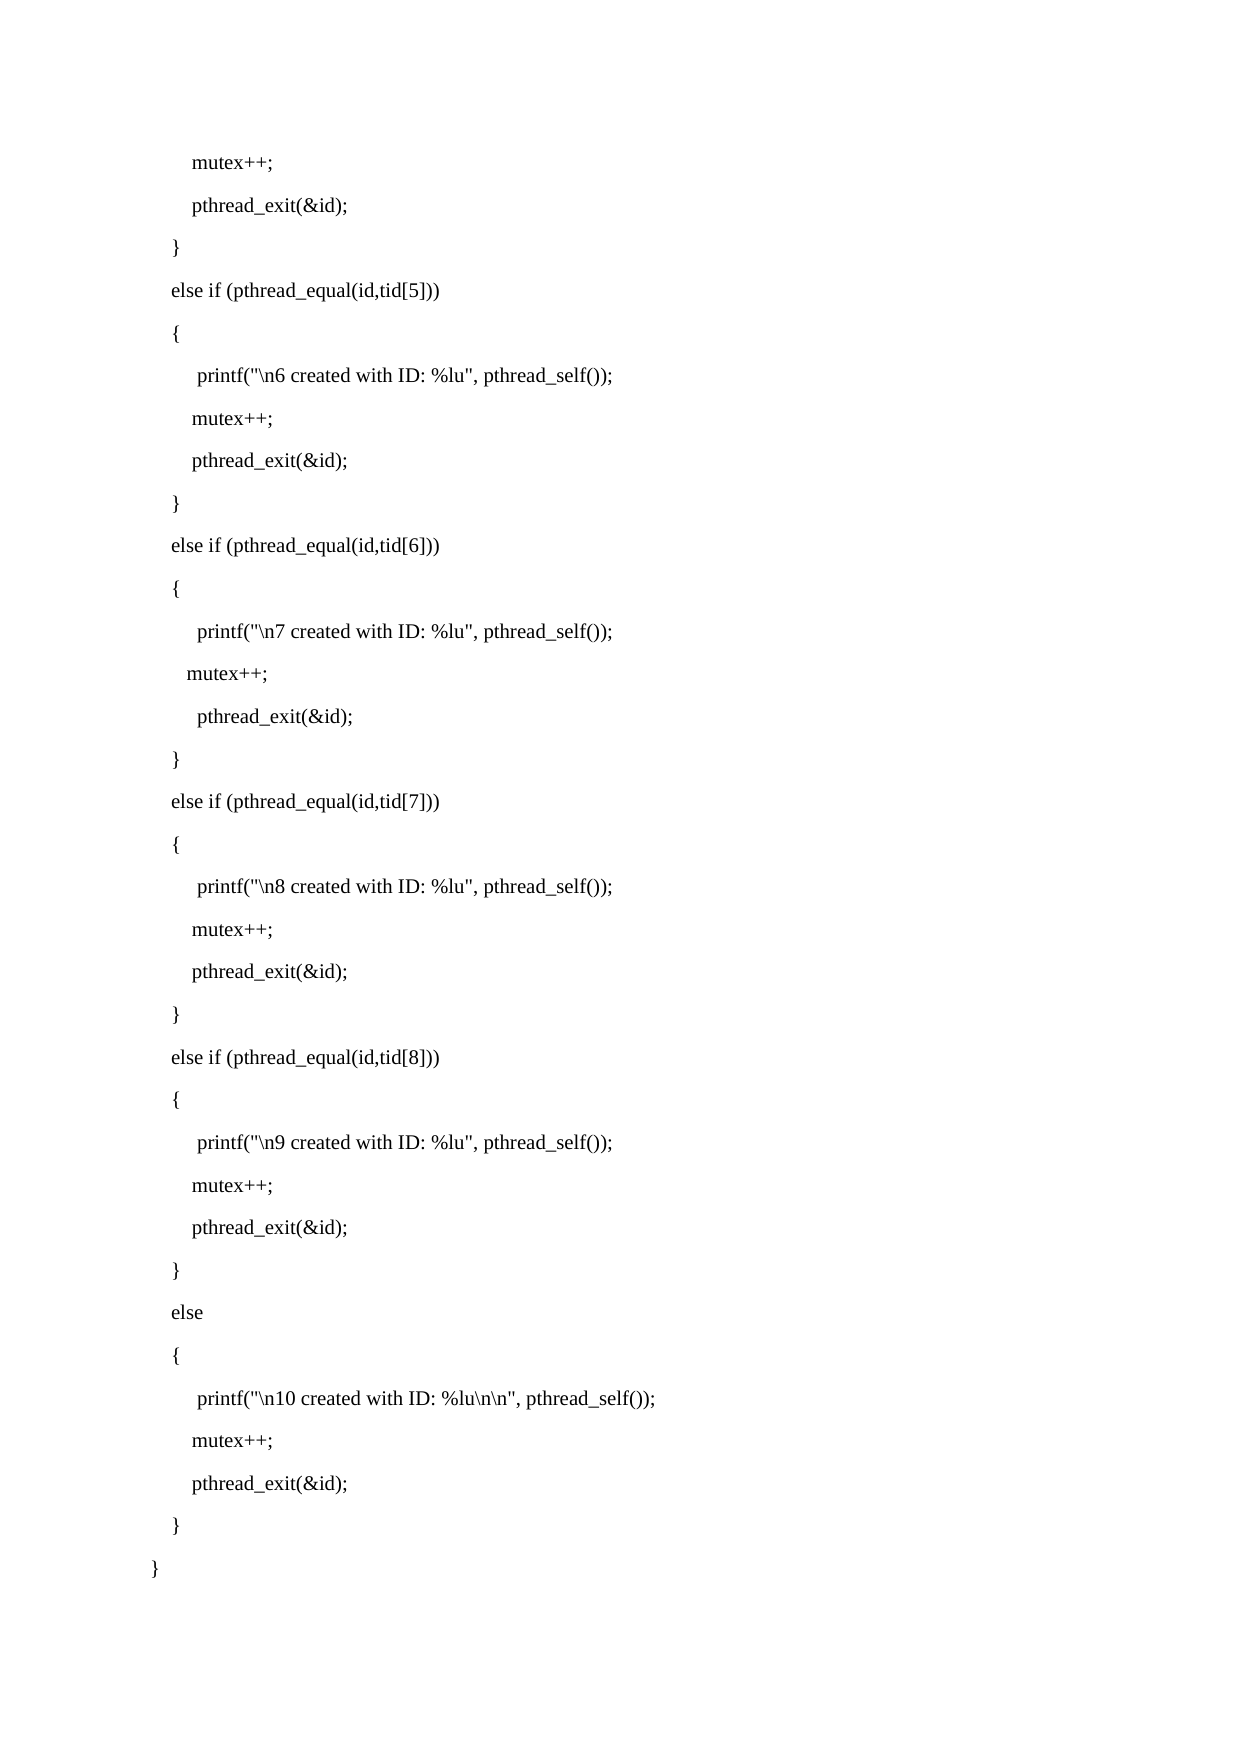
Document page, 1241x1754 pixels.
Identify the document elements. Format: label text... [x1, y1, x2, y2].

text mutex++; [150, 406, 1090, 430]
text else [150, 1300, 1090, 1324]
text } [150, 1556, 1090, 1580]
text pthread_exit(&id); [150, 1471, 1090, 1495]
text mutex++; [150, 1428, 1090, 1452]
text else if (pthread_equal(id,tid[8])) [150, 1045, 1090, 1069]
text { [150, 1343, 1090, 1367]
text { [150, 832, 1090, 856]
text printf("\n8 created with ID: %lu", pthread_self()); [150, 874, 1090, 898]
text pthread_exit(&id); [150, 193, 1090, 217]
text printf("\n10 created with ID: %lu\n\n", pthread_self()); [150, 1386, 1090, 1409]
text } [150, 1002, 1090, 1026]
text else if (pthread_equal(id,tid[6])) [150, 533, 1090, 557]
text pthread_exit(&id); [150, 704, 1090, 728]
text pthread_exit(&id); [150, 448, 1090, 472]
text } [150, 1513, 1090, 1537]
text else if (pthread_equal(id,tid[5])) [150, 278, 1090, 302]
text } [150, 746, 1090, 771]
text { [150, 320, 1090, 344]
text mutex++; [150, 917, 1090, 941]
text mutex++; [150, 661, 1090, 685]
text printf("\n6 created with ID: %lu", pthread_self()); [150, 363, 1090, 387]
text pthread_exit(&id); [150, 1215, 1090, 1239]
text { [150, 576, 1090, 600]
text } [150, 491, 1090, 515]
text printf("\n9 created with ID: %lu", pthread_self()); [150, 1130, 1090, 1154]
text } [150, 1258, 1090, 1282]
text else if (pthread_equal(id,tid[7])) [150, 789, 1090, 813]
text pthread_exit(&id); [150, 959, 1090, 983]
text } [150, 235, 1090, 259]
text mutex++; [150, 150, 1090, 174]
text { [150, 1087, 1090, 1111]
text printf("\n7 created with ID: %lu", pthread_self()); [150, 619, 1090, 643]
text mutex++; [150, 1172, 1090, 1197]
